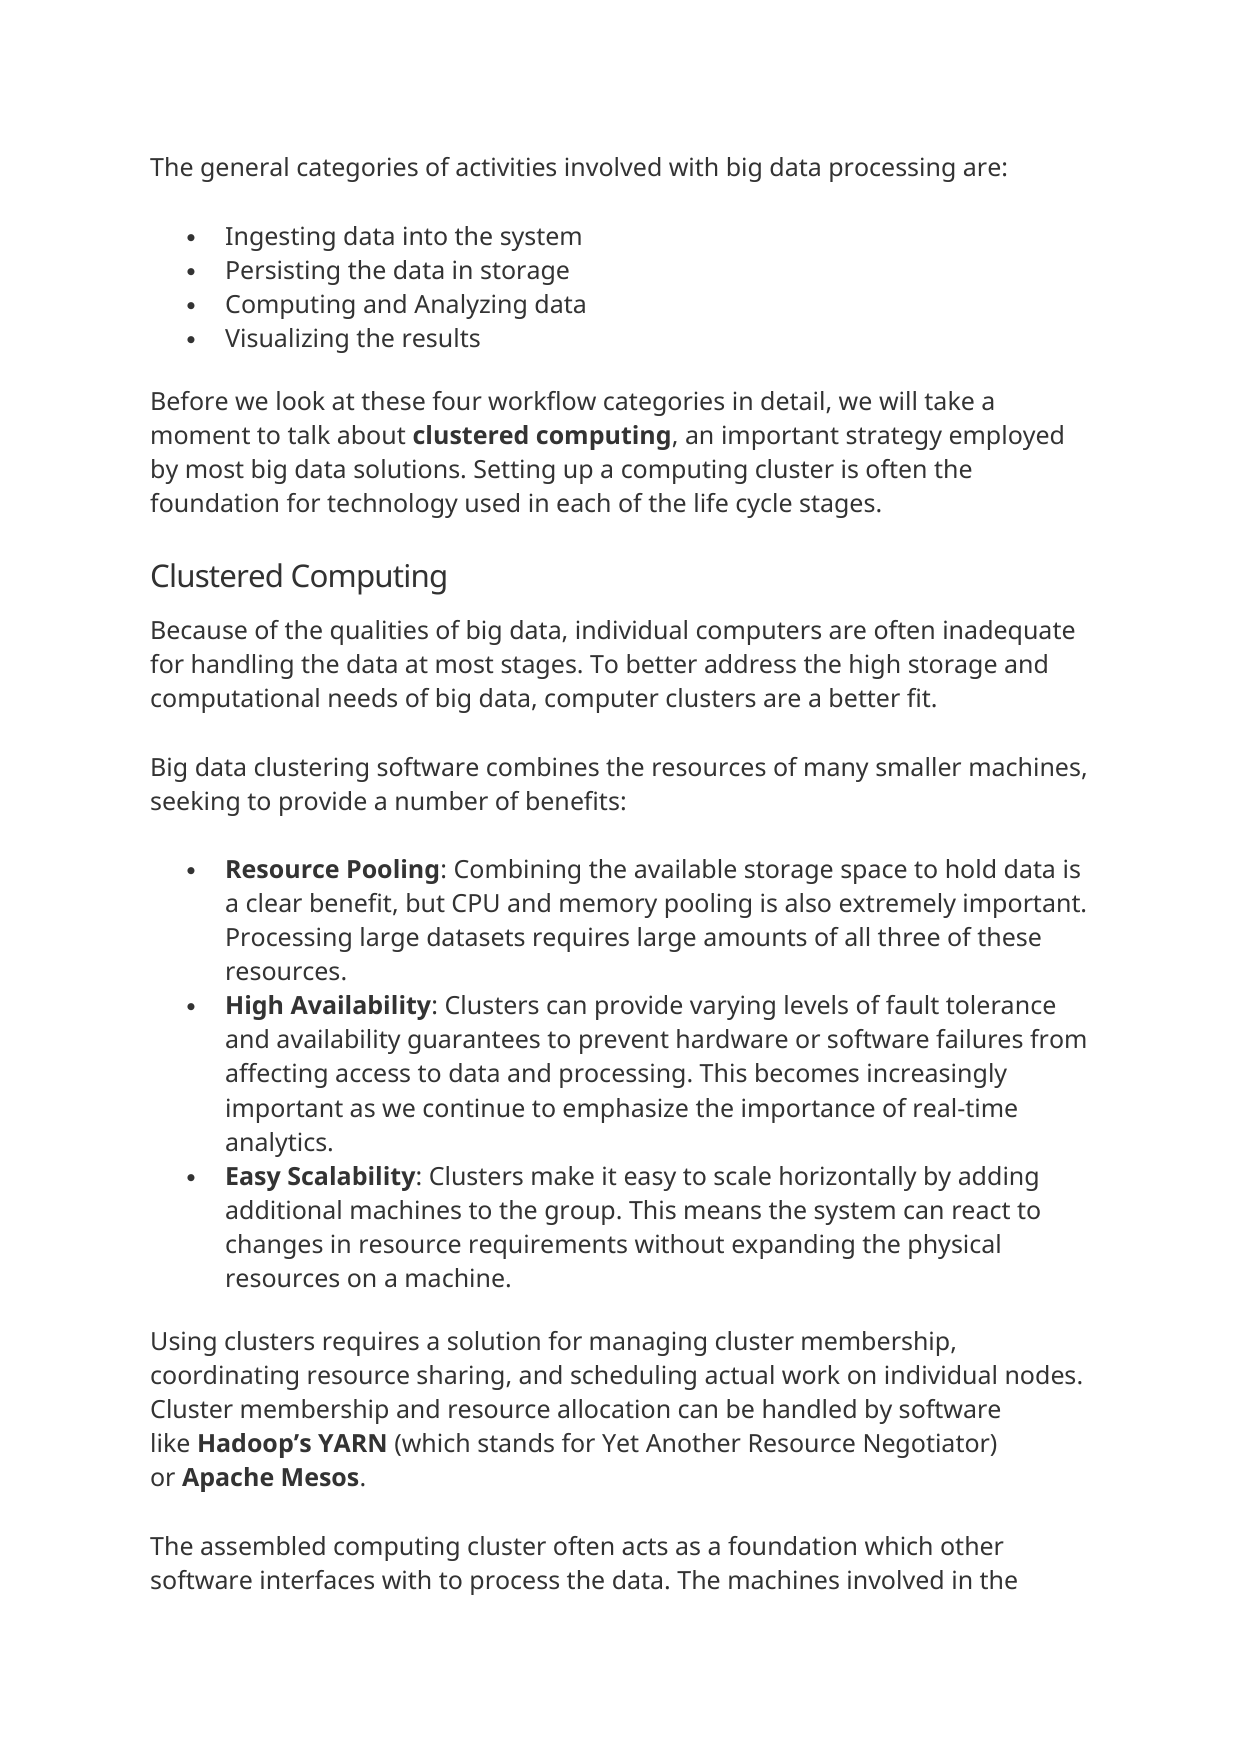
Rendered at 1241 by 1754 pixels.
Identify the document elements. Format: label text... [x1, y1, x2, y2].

list Easy Scalability: Clusters make it easy to scale horizontally by adding additional machines to the group. This means the system can react to changes in resource requirements without expanding the physical resources on a machine. [187, 1158, 1090, 1294]
text Clustered Computing [150, 554, 1090, 597]
list Persisting the data in storage [187, 252, 1090, 287]
text Using clusters requires a solution for managing cluster membership, coordinating resource sharing, and scheduling actual work on individual nodes. Cluster membership and resource allocation can be handled by software like Hadoop’s YARN (which stands for Yet Another Resource Negotiator) or Apache Mesos. [150, 1324, 1090, 1494]
text Big data clustering software combines the resources of many smaller machines, seeking to provide a number of benefits: [150, 749, 1090, 817]
list High Availability: Clusters can provide varying levels of fault tolerance and availability guarantees to prevent hardware or software failures from affecting access to data and processing. This becomes increasingly important as we continue to emphasize the importance of real-time analytics. [187, 988, 1090, 1158]
list Resource Pooling: Combining the available storage space to hold data is a clear benefit, but CPU and memory pooling is also extremely important. Processing large datasets requires large amounts of all three of these resources. [187, 852, 1090, 988]
text Because of the qualities of big data, individual computers are often inadequate for handling the data at most stages. To better address the high storage and computational needs of big data, computer clusters are a better fit. [150, 613, 1090, 715]
list Visualizing the results [187, 321, 1090, 355]
list Ingesting data into the system [187, 218, 1090, 252]
text The general categories of activities involved with big data processing are: [150, 150, 1090, 184]
list Computing and Analyzing data [187, 287, 1090, 321]
text Before we look at these four workflow categories in detail, we will take a moment to talk about clustered computing, an important strategy employed by most big data solutions. Setting up a computing cluster is often the foundation for technology used in each of the life cycle stages. [150, 384, 1090, 520]
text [150, 1528, 1090, 1597]
